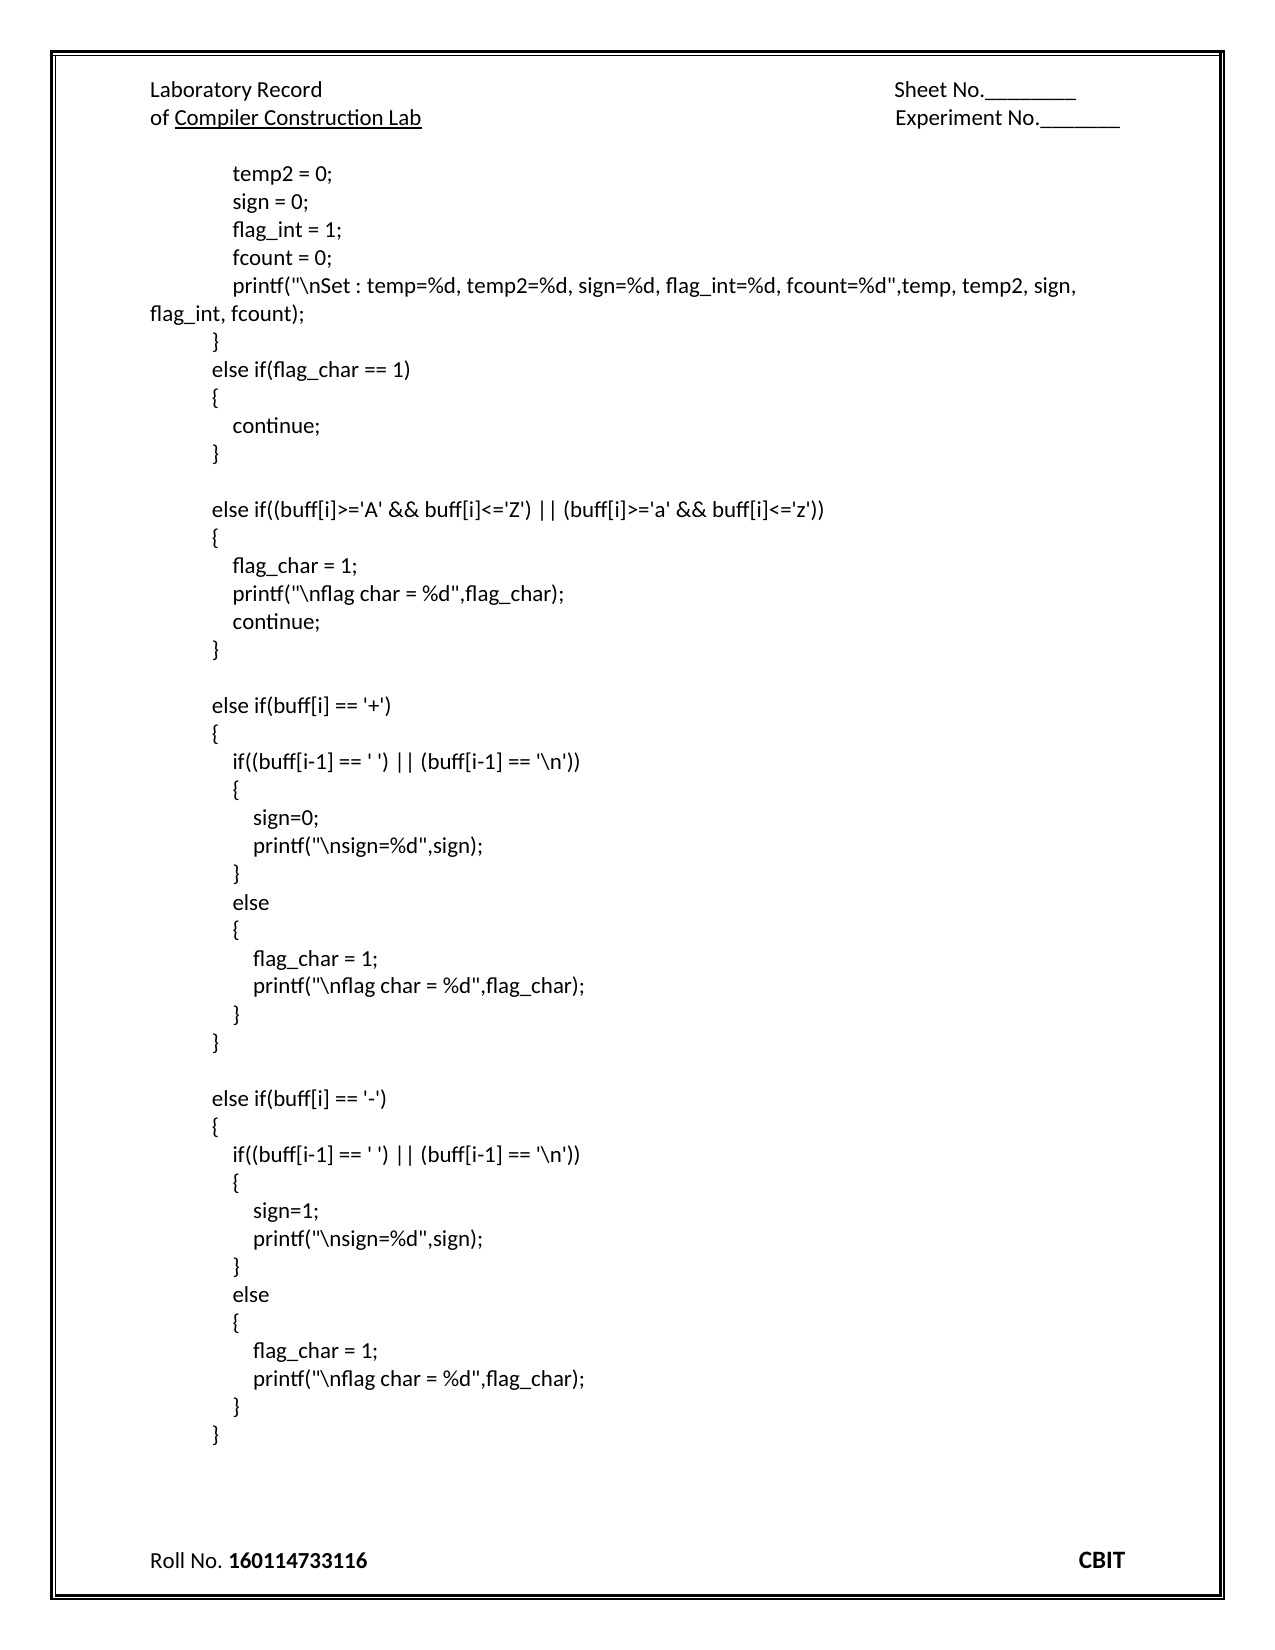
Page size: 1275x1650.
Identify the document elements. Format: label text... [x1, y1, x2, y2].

text else if((buff[i]>='A' && buff[i]<='Z') || (buff[i]>='a' && buff[i]<='z')) [150, 495, 1125, 523]
text } [150, 327, 1125, 355]
text } [150, 1420, 1125, 1448]
text } [150, 1028, 1125, 1056]
text printf("\nSet : temp=%d, temp2=%d, sign=%d, flag_int=%d, fcount=%d",temp, temp2, sign, flag_int, fcount); [150, 271, 1125, 327]
text fcount = 0; [150, 243, 1125, 271]
text { [150, 1168, 1125, 1196]
text flag_int = 1; [150, 215, 1125, 243]
text else [150, 888, 1125, 916]
text if((buff[i-1] == ' ') || (buff[i-1] == '\n')) [150, 1140, 1125, 1168]
text printf("\nsign=%d",sign); [150, 832, 1125, 859]
text } [150, 635, 1125, 663]
text { [150, 1112, 1125, 1140]
text flag_char = 1; [150, 1336, 1125, 1364]
text if((buff[i-1] == ' ') || (buff[i-1] == '\n')) [150, 747, 1125, 776]
text } [150, 1252, 1125, 1280]
text { [150, 776, 1125, 803]
text flag_char = 1; [150, 551, 1125, 579]
text { [150, 523, 1125, 551]
text } [150, 1000, 1125, 1028]
text { [150, 719, 1125, 747]
text temp2 = 0; [150, 159, 1125, 187]
text else [150, 1280, 1125, 1308]
text continue; [150, 607, 1125, 635]
text } [150, 1392, 1125, 1420]
text sign=1; [150, 1196, 1125, 1224]
text } [150, 859, 1125, 888]
text printf("\nflag char = %d",flag_char); [150, 1364, 1125, 1392]
text continue; [150, 411, 1125, 439]
text else if(buff[i] == '+') [150, 691, 1125, 719]
text printf("\nflag char = %d",flag_char); [150, 972, 1125, 1000]
text else if(buff[i] == '-') [150, 1084, 1125, 1112]
text printf("\nsign=%d",sign); [150, 1224, 1125, 1252]
text sign=0; [150, 803, 1125, 832]
text { [150, 383, 1125, 411]
text printf("\nflag char = %d",flag_char); [150, 579, 1125, 607]
text flag_char = 1; [150, 944, 1125, 972]
text { [150, 916, 1125, 944]
text } [150, 439, 1125, 467]
text { [150, 1308, 1125, 1336]
text sign = 0; [150, 187, 1125, 215]
text else if(flag_char == 1) [150, 355, 1125, 383]
